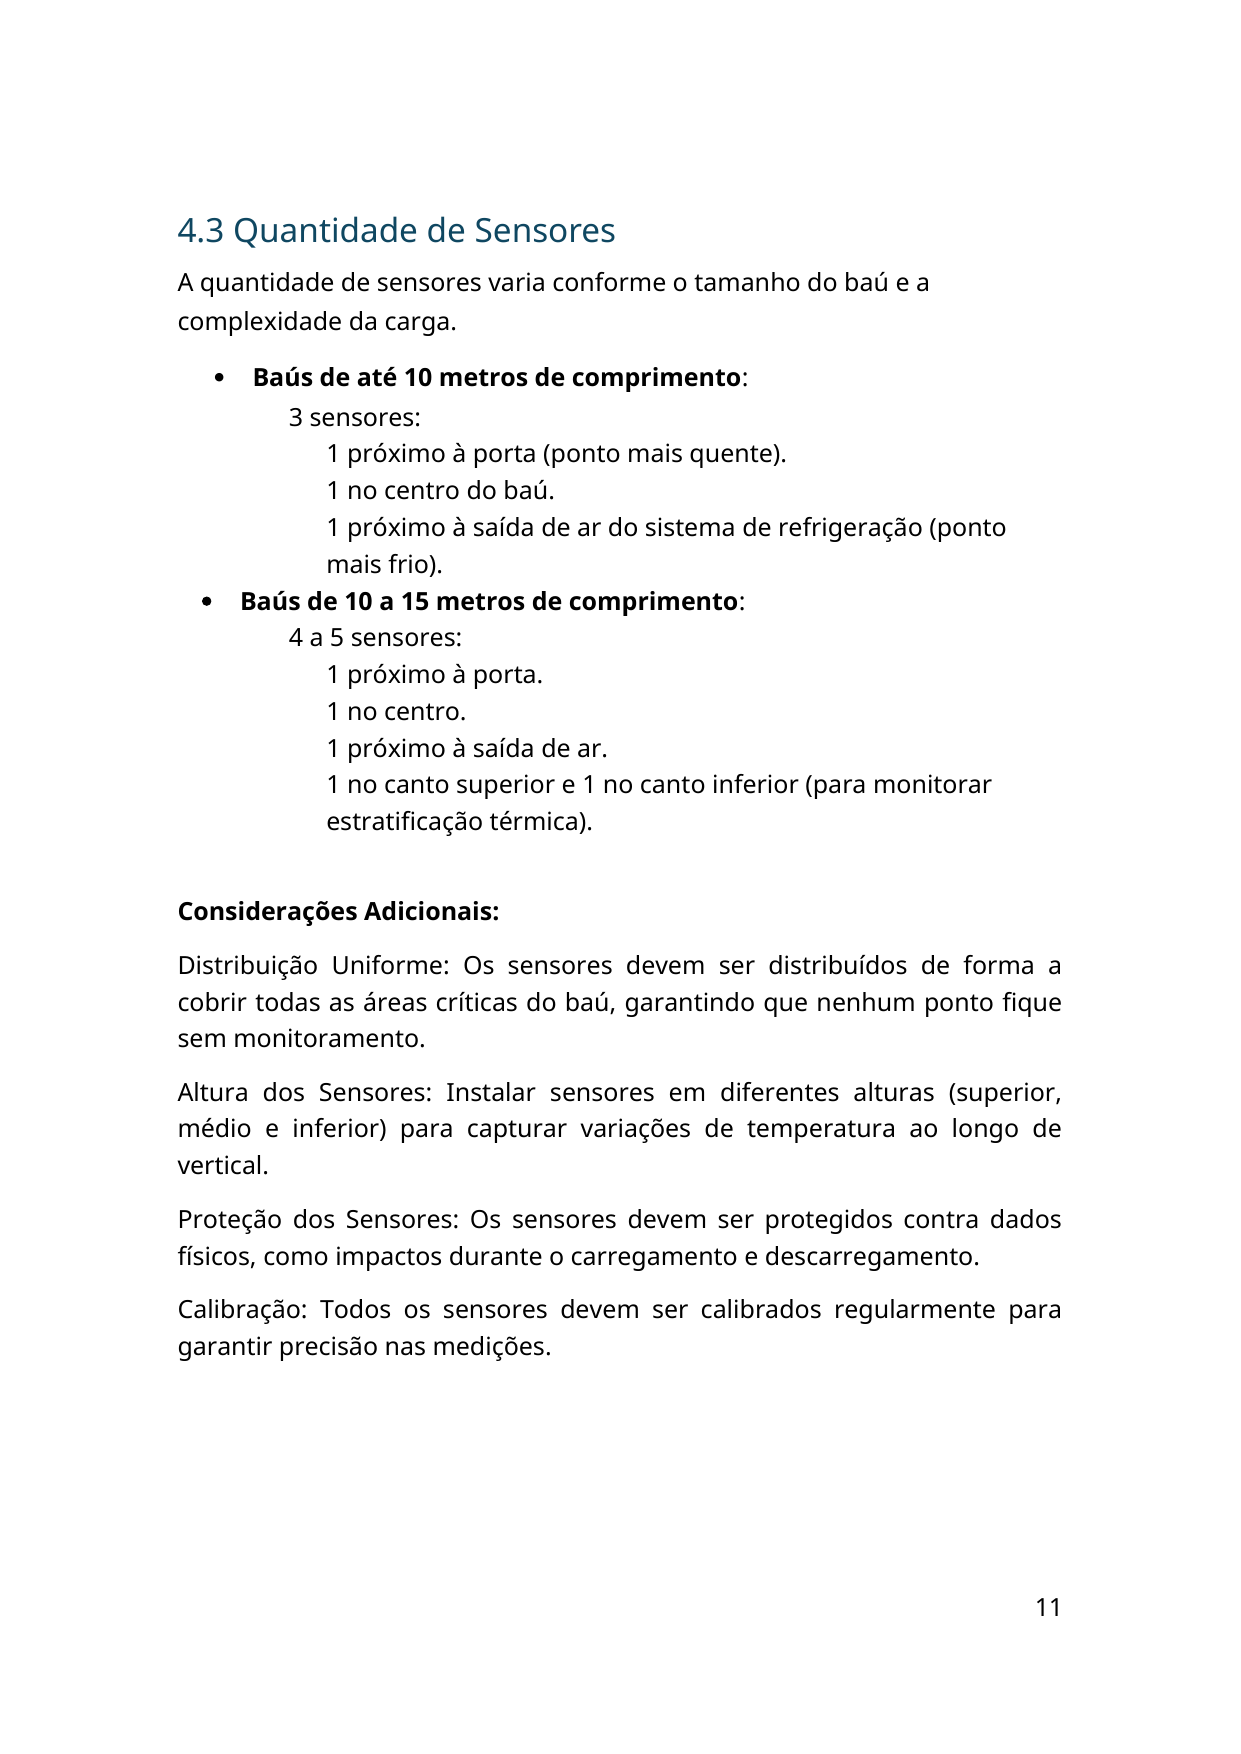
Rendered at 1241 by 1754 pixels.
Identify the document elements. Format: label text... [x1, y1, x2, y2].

text Proteção dos Sensores: Os sensores devem ser protegidos contra dados físicos, como impactos durante o carregamento e descarregamento. [177, 1201, 1063, 1272]
list 1 no centro do baú. [326, 473, 1063, 507]
list Baús de até 10 metros de comprimento: [215, 360, 1063, 394]
text A quantidade de sensores varia conforme o tamanho do baú e a complexidade da carga. [177, 264, 1063, 338]
text Altura dos Sensores: Instalar sensores em diferentes alturas (superior, médio e inferior) para capturar variações de temperatura ao longo de vertical. [177, 1074, 1063, 1182]
list Baús de 10 a 15 metros de comprimento: [202, 583, 1063, 617]
list 1 próximo à saída de ar. [326, 730, 1063, 764]
text Considerações Adicionais: [177, 894, 1063, 928]
list 4 a 5 sensores: [288, 620, 1063, 654]
list 1 no centro. [326, 693, 1063, 727]
text Distribuição Uniforme: Os sensores devem ser distribuídos de forma a cobrir todas as áreas críticas do baú, garantindo que nenhum ponto fique sem monitoramento. [177, 947, 1063, 1055]
list 1 próximo à porta (ponto mais quente). [326, 436, 1063, 470]
list 3 sensores: [288, 399, 1063, 433]
subtitle 4.3 Quantidade de Sensores [177, 207, 1063, 252]
list 1 próximo à saída de ar do sistema de refrigeração (ponto mais frio). [326, 509, 1063, 580]
text Calibração: Todos os sensores devem ser calibrados regularmente para garantir precisão nas medições. [177, 1292, 1063, 1362]
list 1 no canto superior e 1 no canto inferior (para monitorar estratificação térmica). [326, 767, 1063, 838]
list 1 próximo à porta. [326, 657, 1063, 691]
